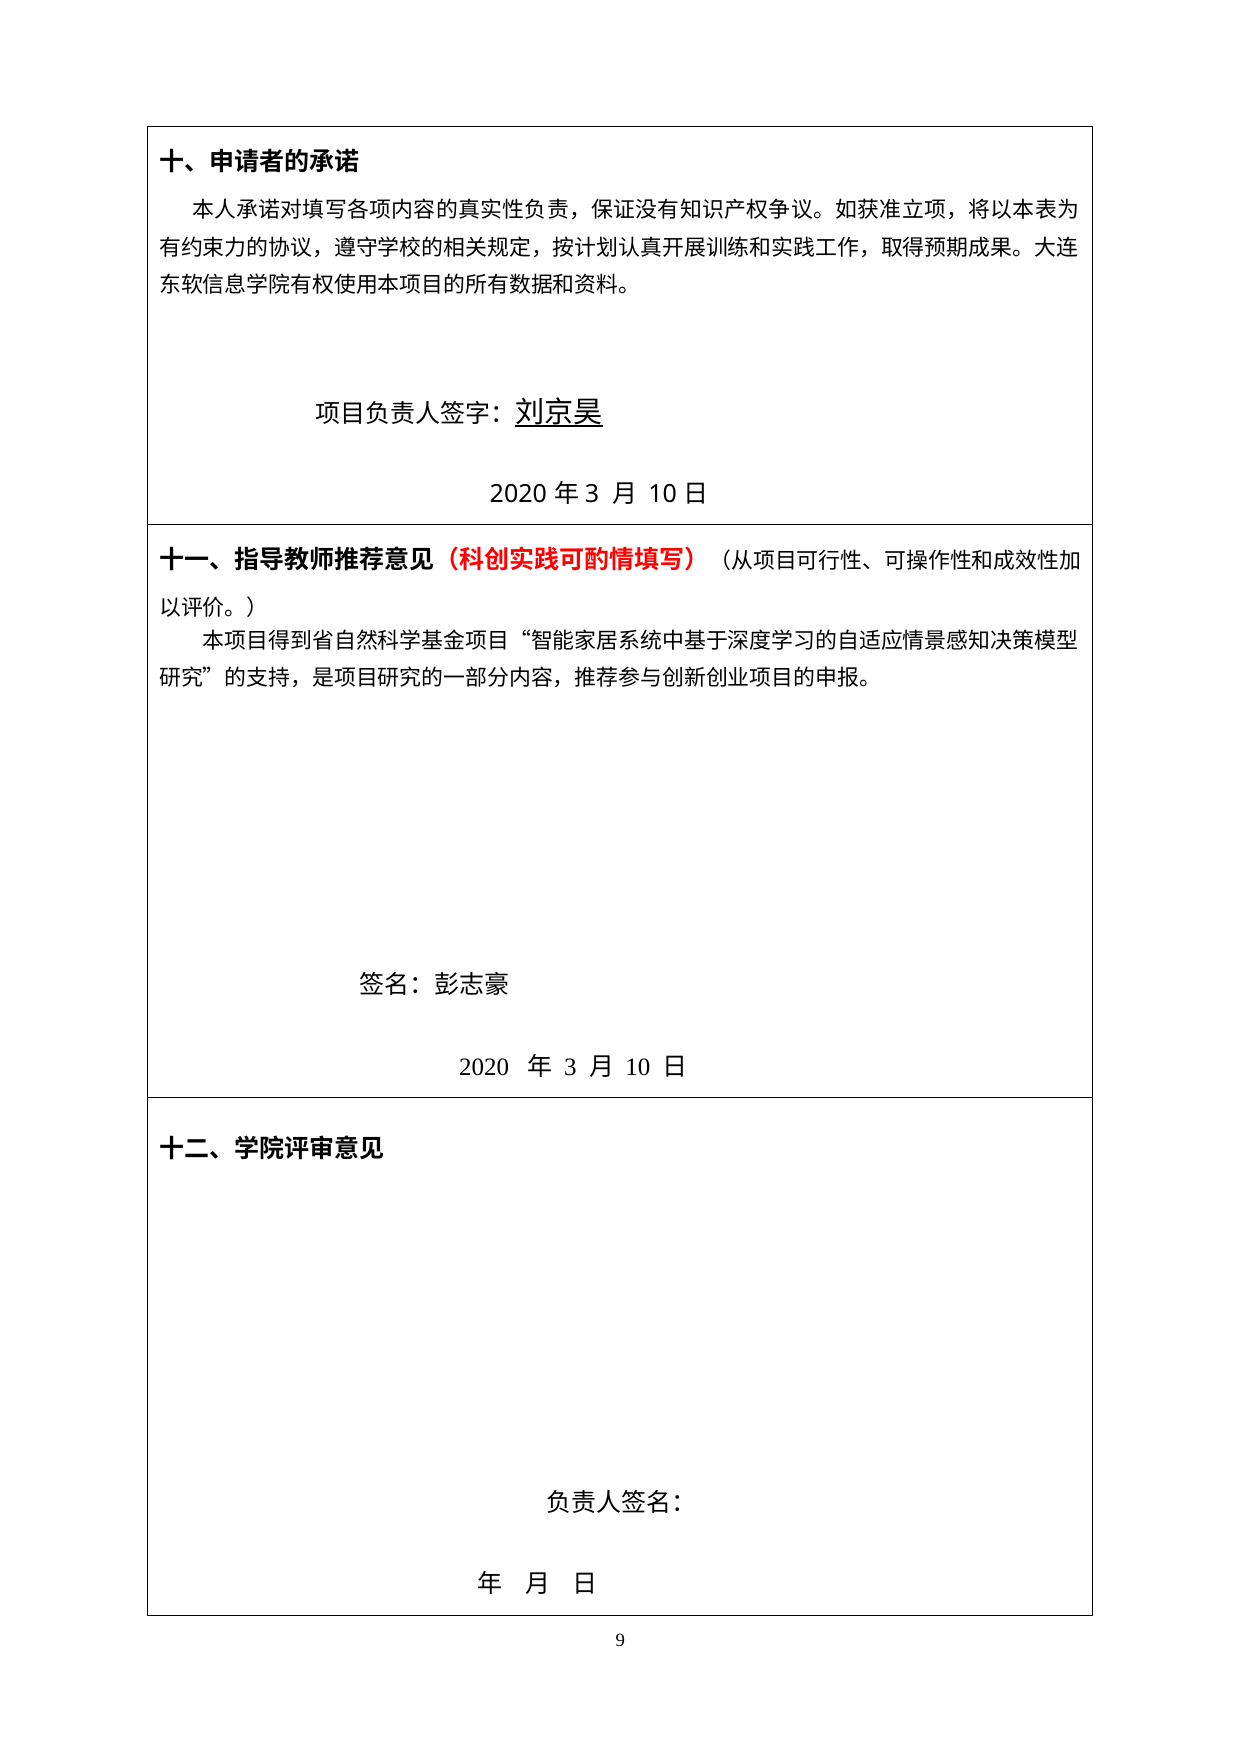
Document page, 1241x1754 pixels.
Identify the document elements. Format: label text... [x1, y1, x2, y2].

table_cell 十一、指导教师推荐意见（科创实践可酌情填写）（从项目可行性、可操作性和成效性加以评价。） 本项目得到省自然科学基金项目“智能家居系统中基于深度学习的自适应情景感知决策模型研究”的支持，是项目研究的一部分内容，推荐参与创新创业项目的申报。 签名：彭志豪 2020 年 3 月 10 日 [148, 525, 1092, 1097]
table_cell 十二、学院评审意见 负责人签名： 年 月 日 [148, 1098, 1092, 1614]
table_cell 十、申请者的承诺 本人承诺对填写各项内容的真实性负责，保证没有知识产权争议。如获准立项，将以本表为有约束力的协议，遵守学校的相关规定，按计划认真开展训练和实践工作，取得预期成果。大连东软信息学院有权使用本项目的所有数据和资料。 项目负责人签字：刘京昊 2020 年 3 月 10 日 [148, 127, 1092, 524]
